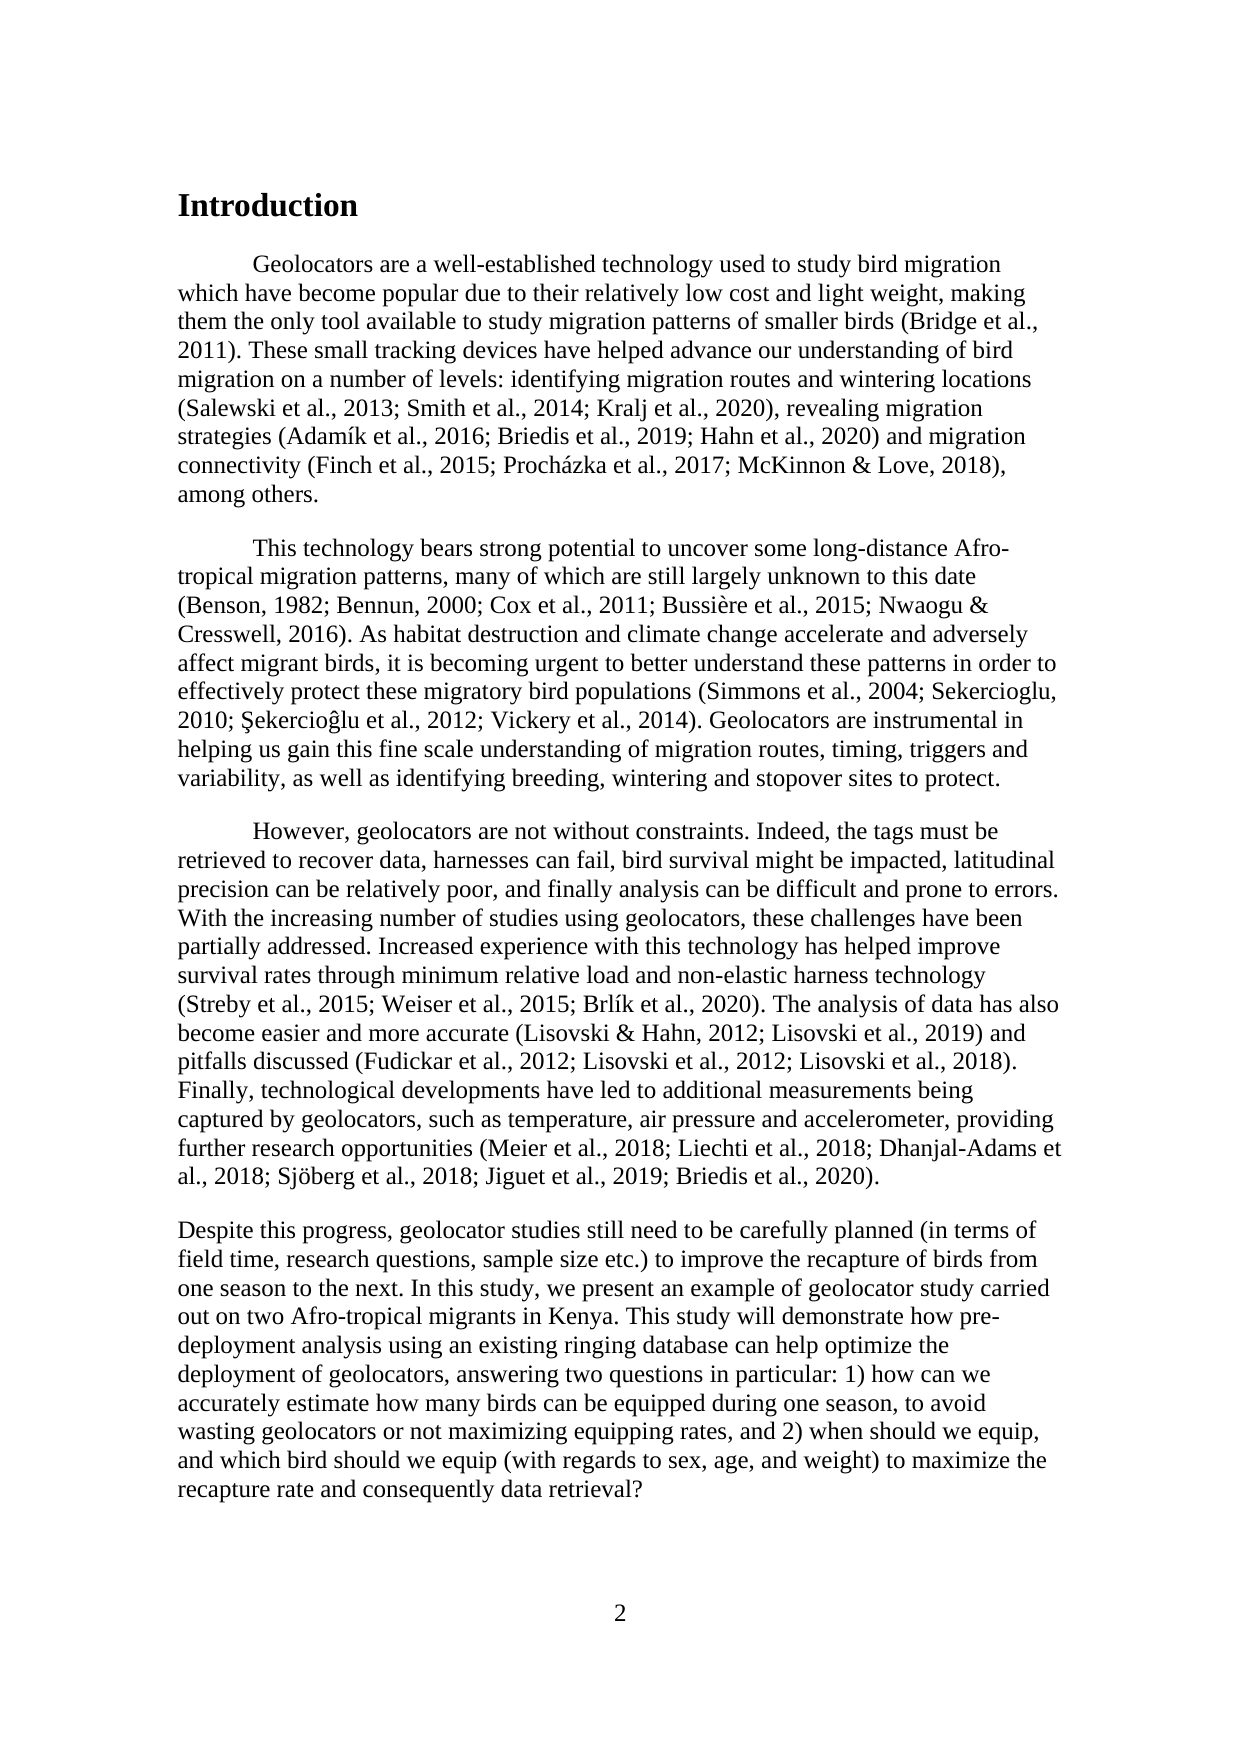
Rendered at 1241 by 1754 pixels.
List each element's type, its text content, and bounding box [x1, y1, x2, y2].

text This technology bears strong potential to uncover some long-distance Afro-tropical migration patterns, many of which are still largely unknown to this date (Benson, 1982; Bennun, 2000; Cox et al., 2011; Bussière et al., 2015; Nwaogu & Cresswell, 2016). As habitat destruction and climate change accelerate and adversely affect migrant birds, it is becoming urgent to better understand these patterns in order to effectively protect these migratory bird populations (Simmons et al., 2004; Sekercioglu, 2010; Şekercioĝlu et al., 2012; Vickery et al., 2014). Geolocators are instrumental in helping us gain this fine scale understanding of migration routes, timing, triggers and variability, as well as identifying breeding, wintering and stopover sites to protect. [177, 533, 1063, 791]
text However, geolocators are not without constraints. Indeed, the tags must be retrieved to recover data, harnesses can fail, bird survival might be impacted, latitudinal precision can be relatively poor, and finally analysis can be difficult and prone to errors. With the increasing number of studies using geolocators, these challenges have been partially addressed. Increased experience with this technology has helped improve survival rates through minimum relative load and non-elastic harness technology (Streby et al., 2015; Weiser et al., 2015; Brlík et al., 2020). The analysis of data has also become easier and more accurate (Lisovski & Hahn, 2012; Lisovski et al., 2019) and pitfalls discussed (Fudickar et al., 2012; Lisovski et al., 2012; Lisovski et al., 2018). Finally, technological developments have led to additional measurements being captured by geolocators, such as temperature, air pressure and accelerometer, providing further research opportunities (Meier et al., 2018; Liechti et al., 2018; Dhanjal-Adams et al., 2018; Sjöberg et al., 2018; Jiguet et al., 2019; Briedis et al., 2020). [177, 816, 1063, 1190]
subtitle Introduction [177, 185, 1004, 223]
text Despite this progress, geolocator studies still need to be carefully planned (in terms of field time, research questions, sample size etc.) to improve the recapture of birds from one season to the next. In this study, we present an example of geolocator study carried out on two Afro-tropical migrants in Kenya. This study will demonstrate how pre-deployment analysis using an existing ringing database can help optimize the deployment of geolocators, answering two questions in particular: 1) how can we accurately estimate how many birds can be equipped during one season, to avoid wasting geolocators or not maximizing equipping rates, and 2) when should we equip, and which bird should we equip (with regards to sex, age, and weight) to maximize the recapture rate and consequently data retrieval? [177, 1215, 1063, 1503]
text Geolocators are a well-established technology used to study bird migration which have become popular due to their relatively low cost and light weight, making them the only tool available to study migration patterns of smaller birds (Bridge et al., 2011). These small tracking devices have helped advance our understanding of bird migration on a number of levels: identifying migration routes and wintering locations (Salewski et al., 2013; Smith et al., 2014; Kralj et al., 2020), revealing migration strategies (Adamík et al., 2016; Briedis et al., 2019; Hahn et al., 2020) and migration connectivity (Finch et al., 2015; Procházka et al., 2017; McKinnon & Love, 2018), among others. [177, 249, 1063, 508]
